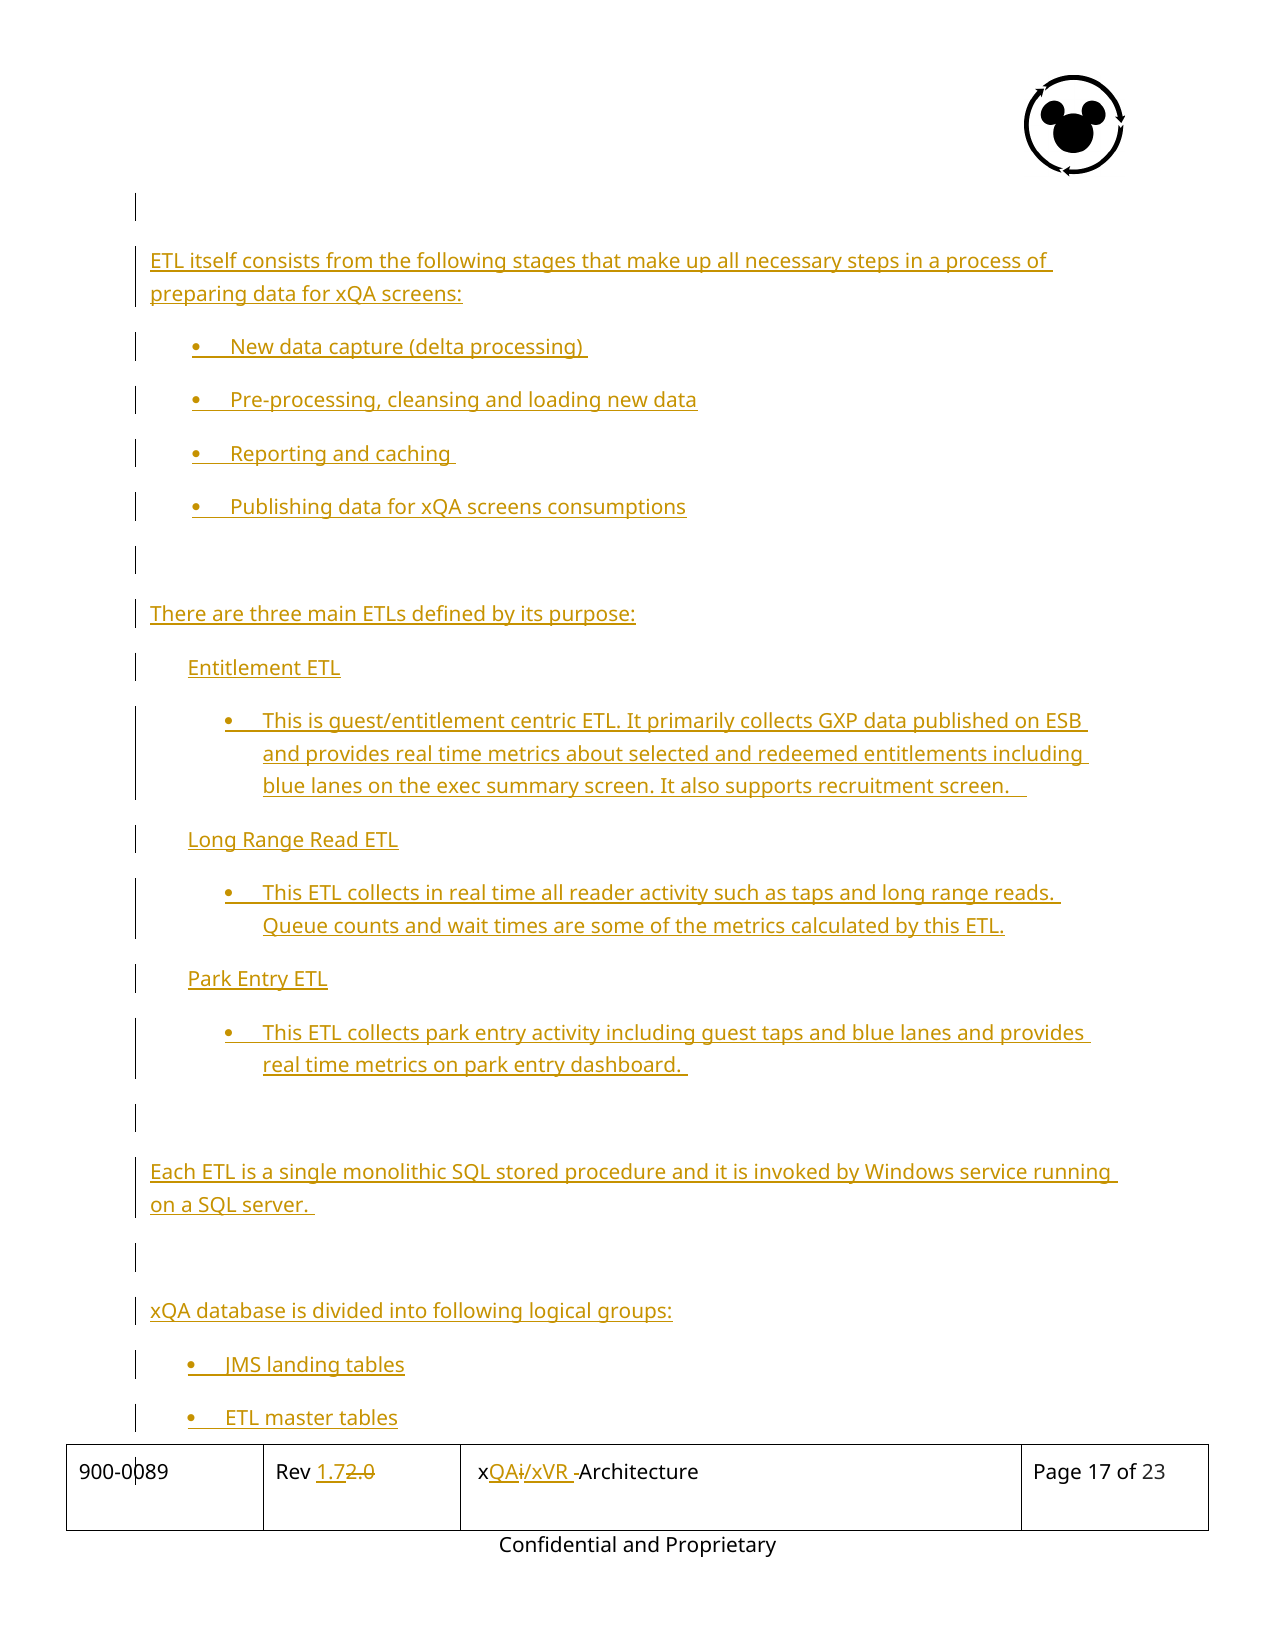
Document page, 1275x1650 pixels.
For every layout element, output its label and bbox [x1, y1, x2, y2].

picture [1023, 75, 1125, 177]
